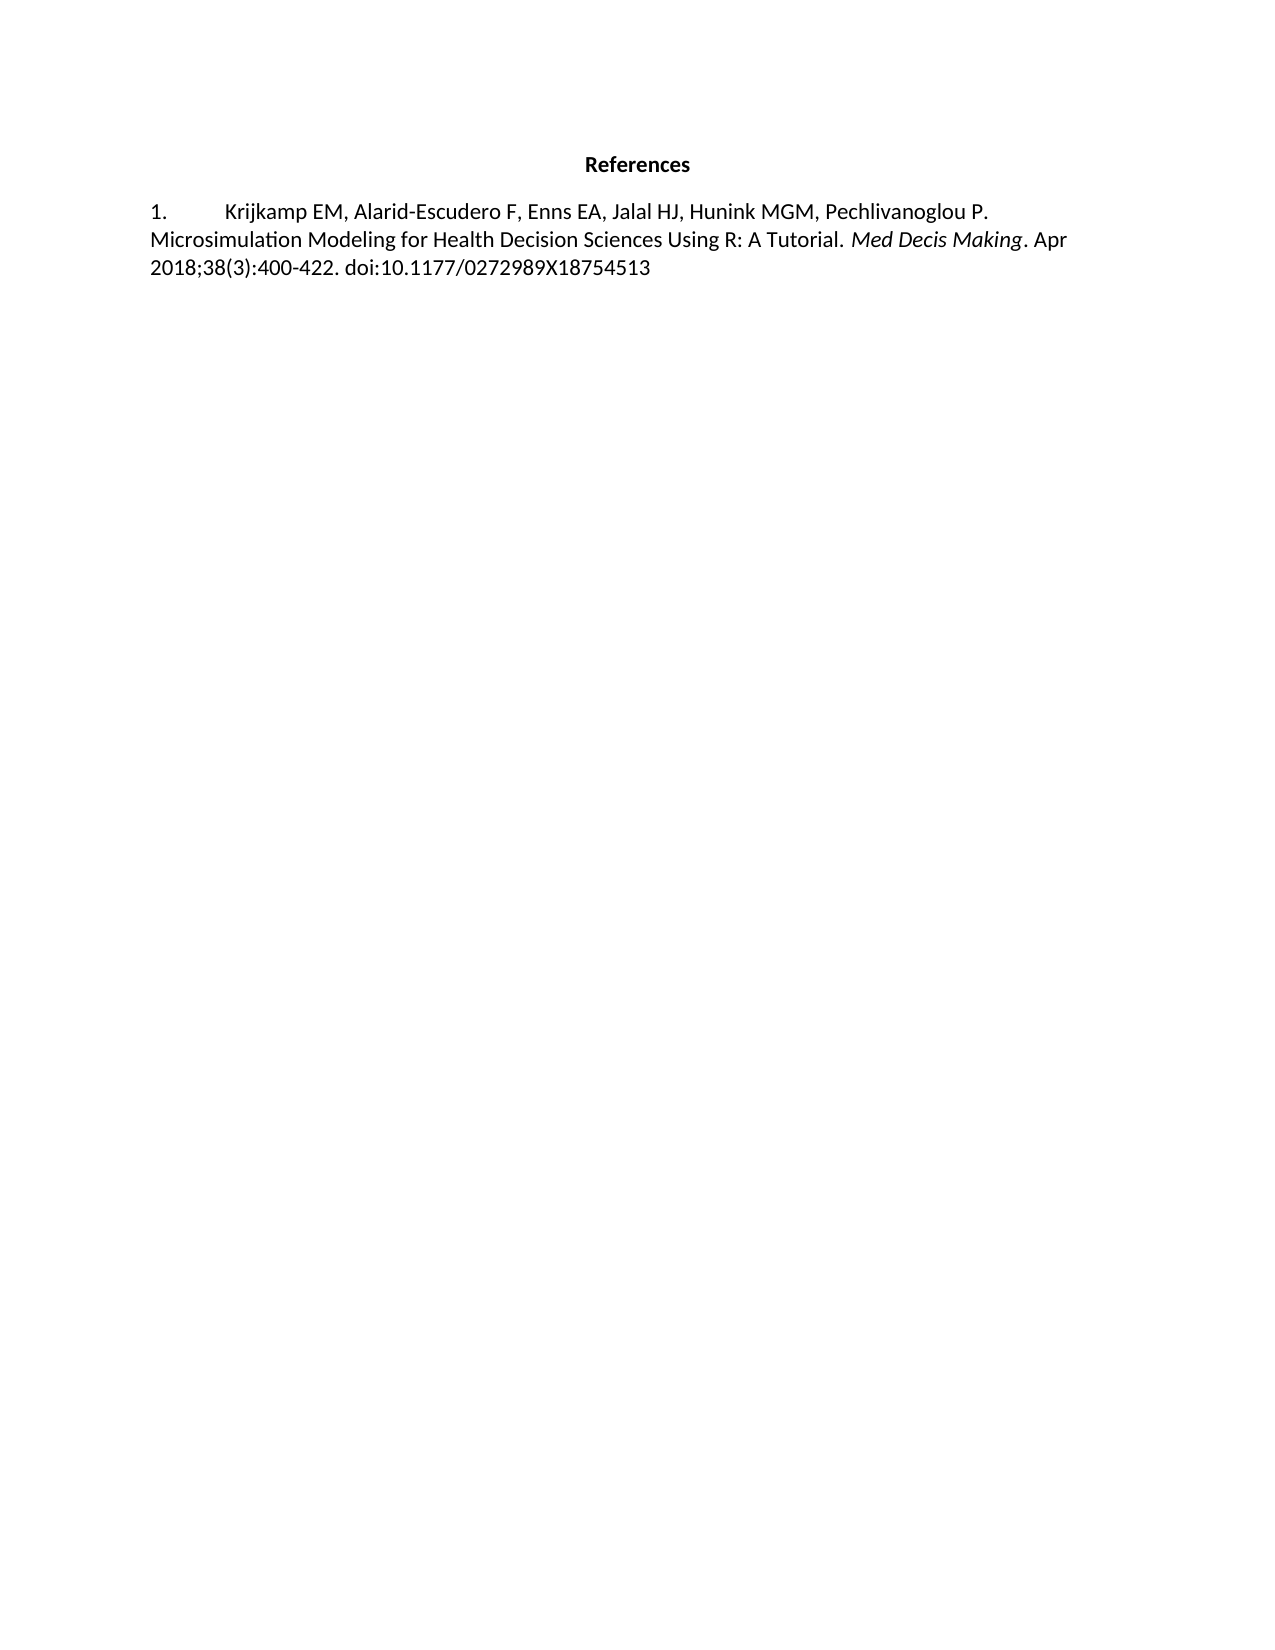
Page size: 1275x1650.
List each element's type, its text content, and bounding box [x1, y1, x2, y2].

text References [150, 150, 1125, 178]
text 1. Krijkamp EM, Alarid-Escudero F, Enns EA, Jalal HJ, Hunink MGM, Pechlivanoglou P. Microsimulation Modeling for Health Decision Sciences Using R: A Tutorial. Med Decis Making. Apr 2018;38(3):400-422. doi:10.1177/0272989X18754513 [150, 197, 1125, 281]
